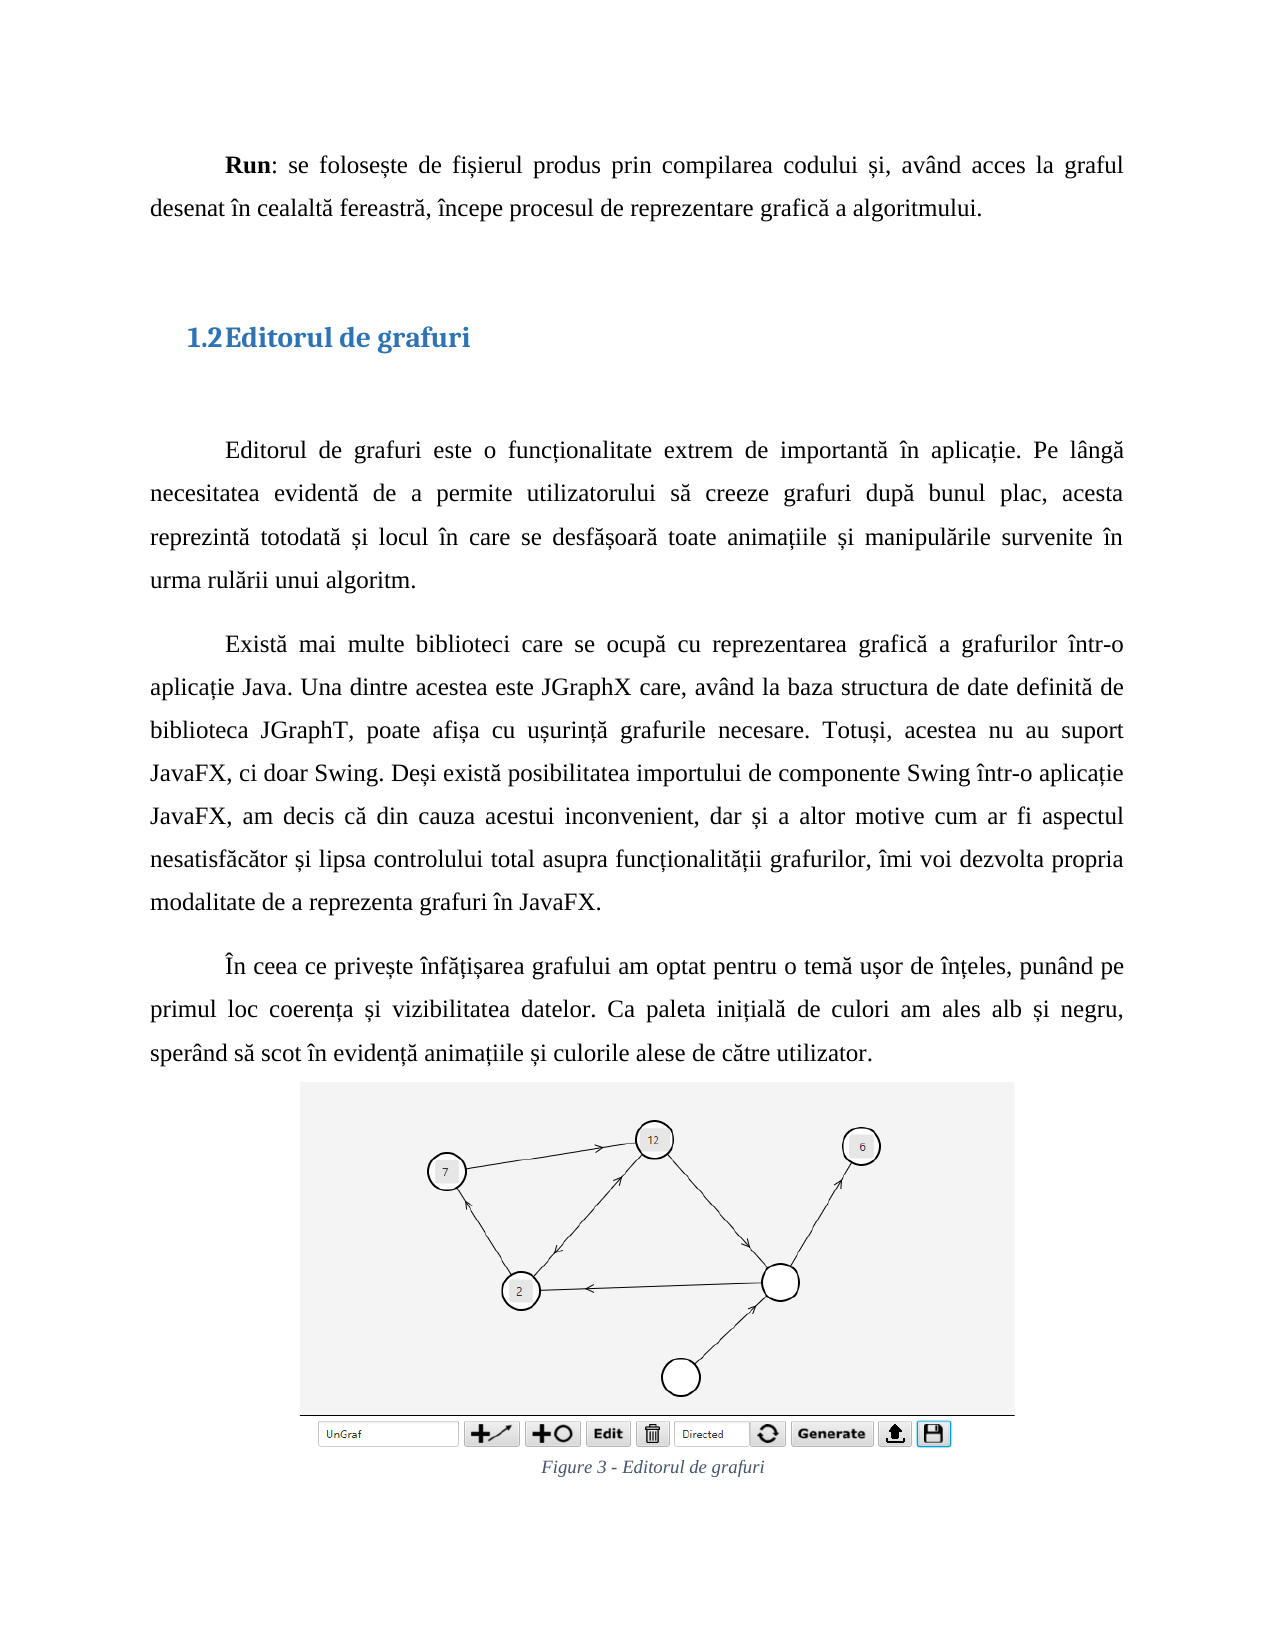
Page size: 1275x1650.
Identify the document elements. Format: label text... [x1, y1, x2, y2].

text În ceea ce privește înfățișarea grafului am optat pentru o temă ușor de înțeles, punând pe primul loc coerența și vizibilitatea datelor. Ca paleta inițială de culori am ales alb și negru, sperând să scot în evidență animațiile și culorile alese de către utilizator. [150, 951, 1125, 1066]
subtitle Editorul de grafuri [187, 321, 1125, 354]
picture [299, 1082, 1015, 1452]
text Există mai multe biblioteci care se ocupă cu reprezentarea grafică a grafurilor într-o aplicație Java. Una dintre acestea este JGraphX care, având la baza structura de date definită de biblioteca JGraphT, poate afișa cu ușurință grafurile necesare. Totuși, acestea nu au suport JavaFX, ci doar Swing. Deși există posibilitatea importului de componente Swing într-o aplicație JavaFX, am decis că din cauza acestui inconvenient, dar și a altor motive cum ar fi aspectul nesatisfăcător și lipsa controlului total asupra funcționalității grafurilor, îmi voi dezvolta propria modalitate de a reprezenta grafuri în JavaFX. [150, 629, 1125, 916]
text Editorul de grafuri este o funcționalitate extrem de importantă în aplicație. Pe lângă necesitatea evidentă de a permite utilizatorului să creeze grafuri după bunul plac, acesta reprezintă totodată și locul în care se desfășoară toate animațiile și manipulările survenite în urma rulării unui algoritm. [150, 435, 1125, 593]
text Run: se folosește de fișierul produs prin compilarea codului și, având acces la graful desenat în cealaltă fereastră, începe procesul de reprezentare grafică a algoritmului. [150, 150, 1125, 222]
